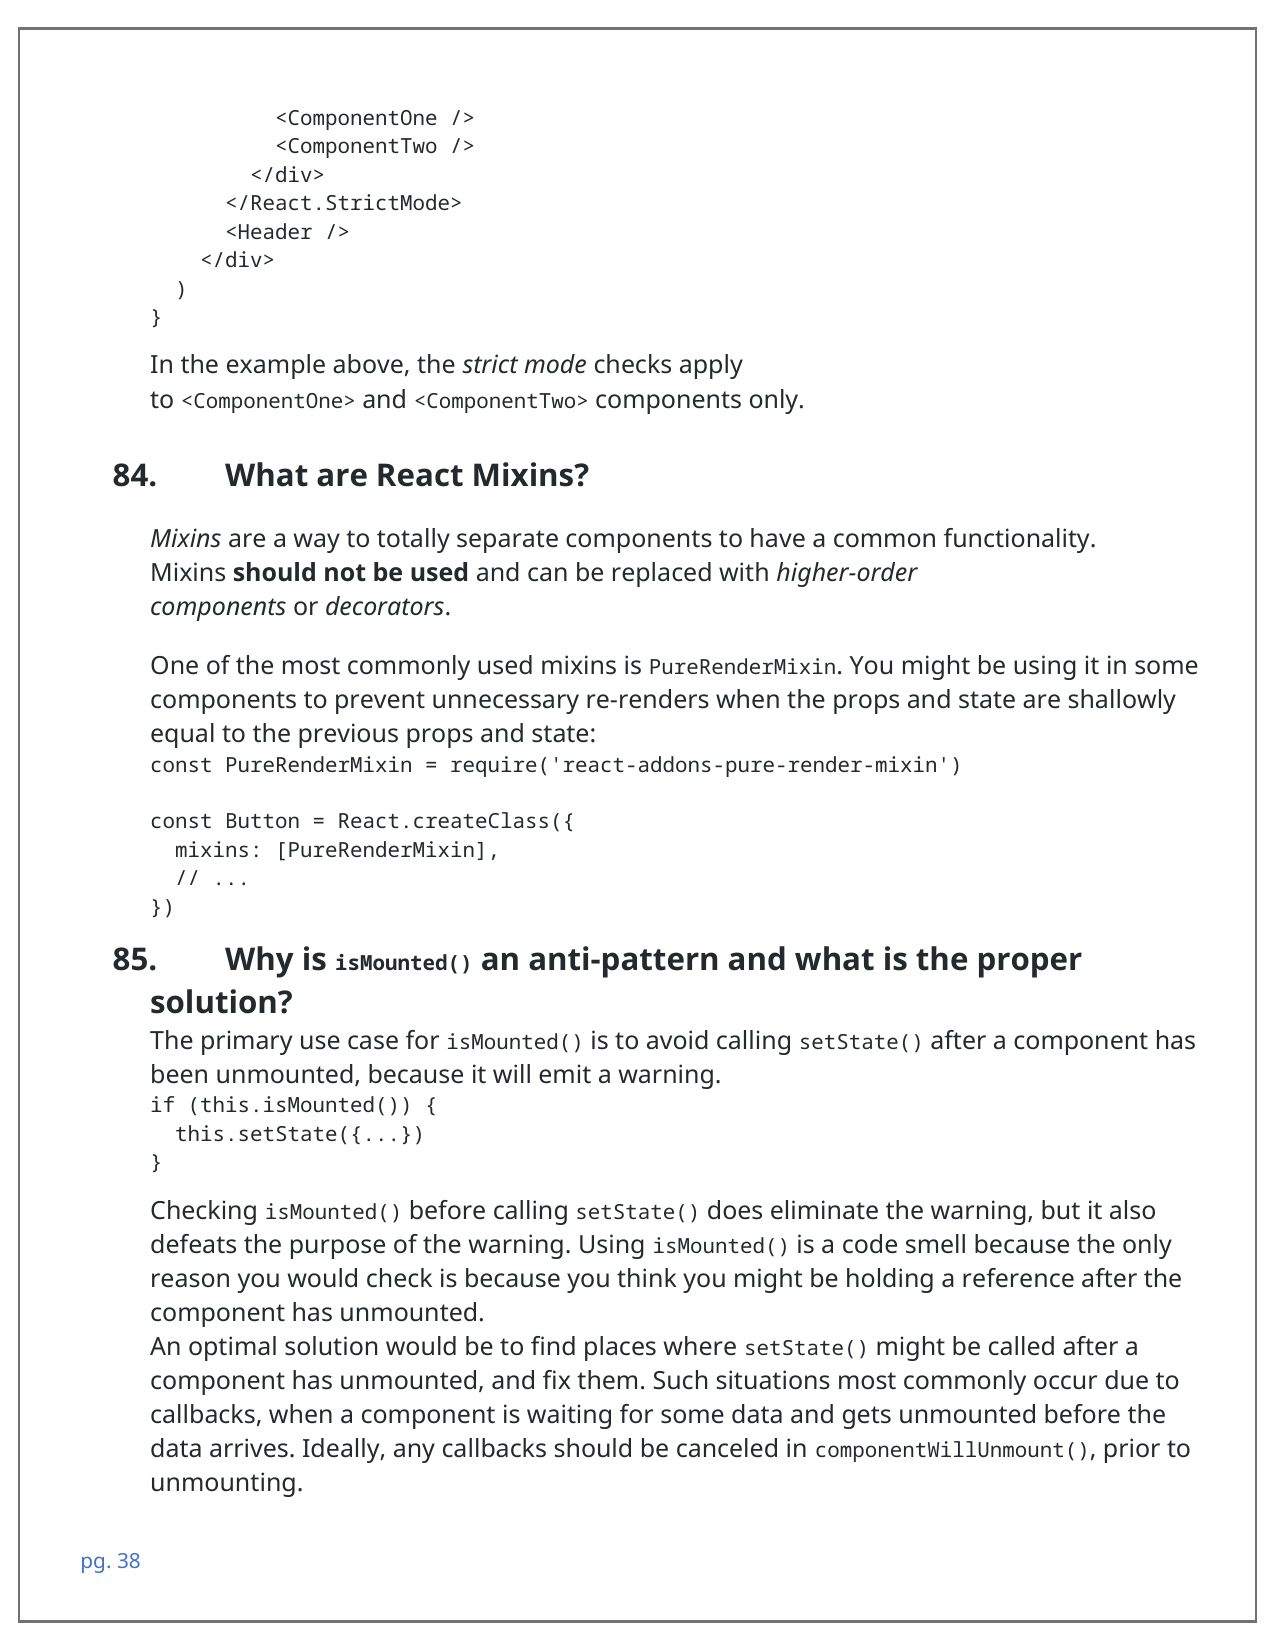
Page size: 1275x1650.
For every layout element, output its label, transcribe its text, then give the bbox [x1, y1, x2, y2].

list Why is isMounted() an anti-pattern and what is the proper solution? [112, 937, 1200, 1022]
text if (this.isMounted()) { [150, 1090, 1200, 1119]
text </React.StrictMode> [150, 188, 1200, 217]
text <ComponentTwo /> [150, 131, 1200, 160]
text this.setState({...}) [150, 1119, 1200, 1147]
text }) [150, 892, 1200, 920]
text <Header /> [150, 217, 1200, 245]
text </div> [150, 245, 1200, 274]
text In the example above, the strict mode checks apply to <ComponentOne> and <ComponentTwo> components only. [150, 347, 1200, 415]
text const Button = React.createClass({ [150, 807, 1200, 835]
text </div> [150, 160, 1200, 188]
text const PureRenderMixin = require('react-addons-pure-render-mixin') [150, 750, 1200, 778]
text } [150, 302, 1200, 331]
text An optimal solution would be to find places where setState() might be called after a component has unmounted, and fix them. Such situations most commonly occur due to callbacks, when a component is waiting for some data and gets unmounted before the data arrives. Ideally, any callbacks should be canceled in componentWillUnmount(), prior to unmounting. [150, 1329, 1200, 1499]
text The primary use case for isMounted() is to avoid calling setState() after a component has been unmounted, because it will emit a warning. [150, 1022, 1200, 1090]
text One of the most commonly used mixins is PureRenderMixin. You might be using it in some components to prevent unnecessary re-renders when the props and state are shallowly equal to the previous props and state: [150, 648, 1200, 750]
text ) [150, 274, 1200, 302]
text } [150, 1147, 1200, 1176]
text <ComponentOne /> [150, 103, 1200, 131]
text Checking isMounted() before calling setState() does eliminate the warning, but it also defeats the purpose of the warning. Using isMounted() is a code smell because the only reason you would check is because you think you might be holding a reference after the component has unmounted. [150, 1192, 1200, 1329]
list What are React Mixins? [112, 453, 1200, 495]
text Mixins are a way to totally separate components to have a common functionality. Mixins should not be used and can be replaced with higher-order components or decorators. [150, 520, 1200, 623]
text mixins: [PureRenderMixin], [150, 835, 1200, 863]
text // ... [150, 863, 1200, 892]
